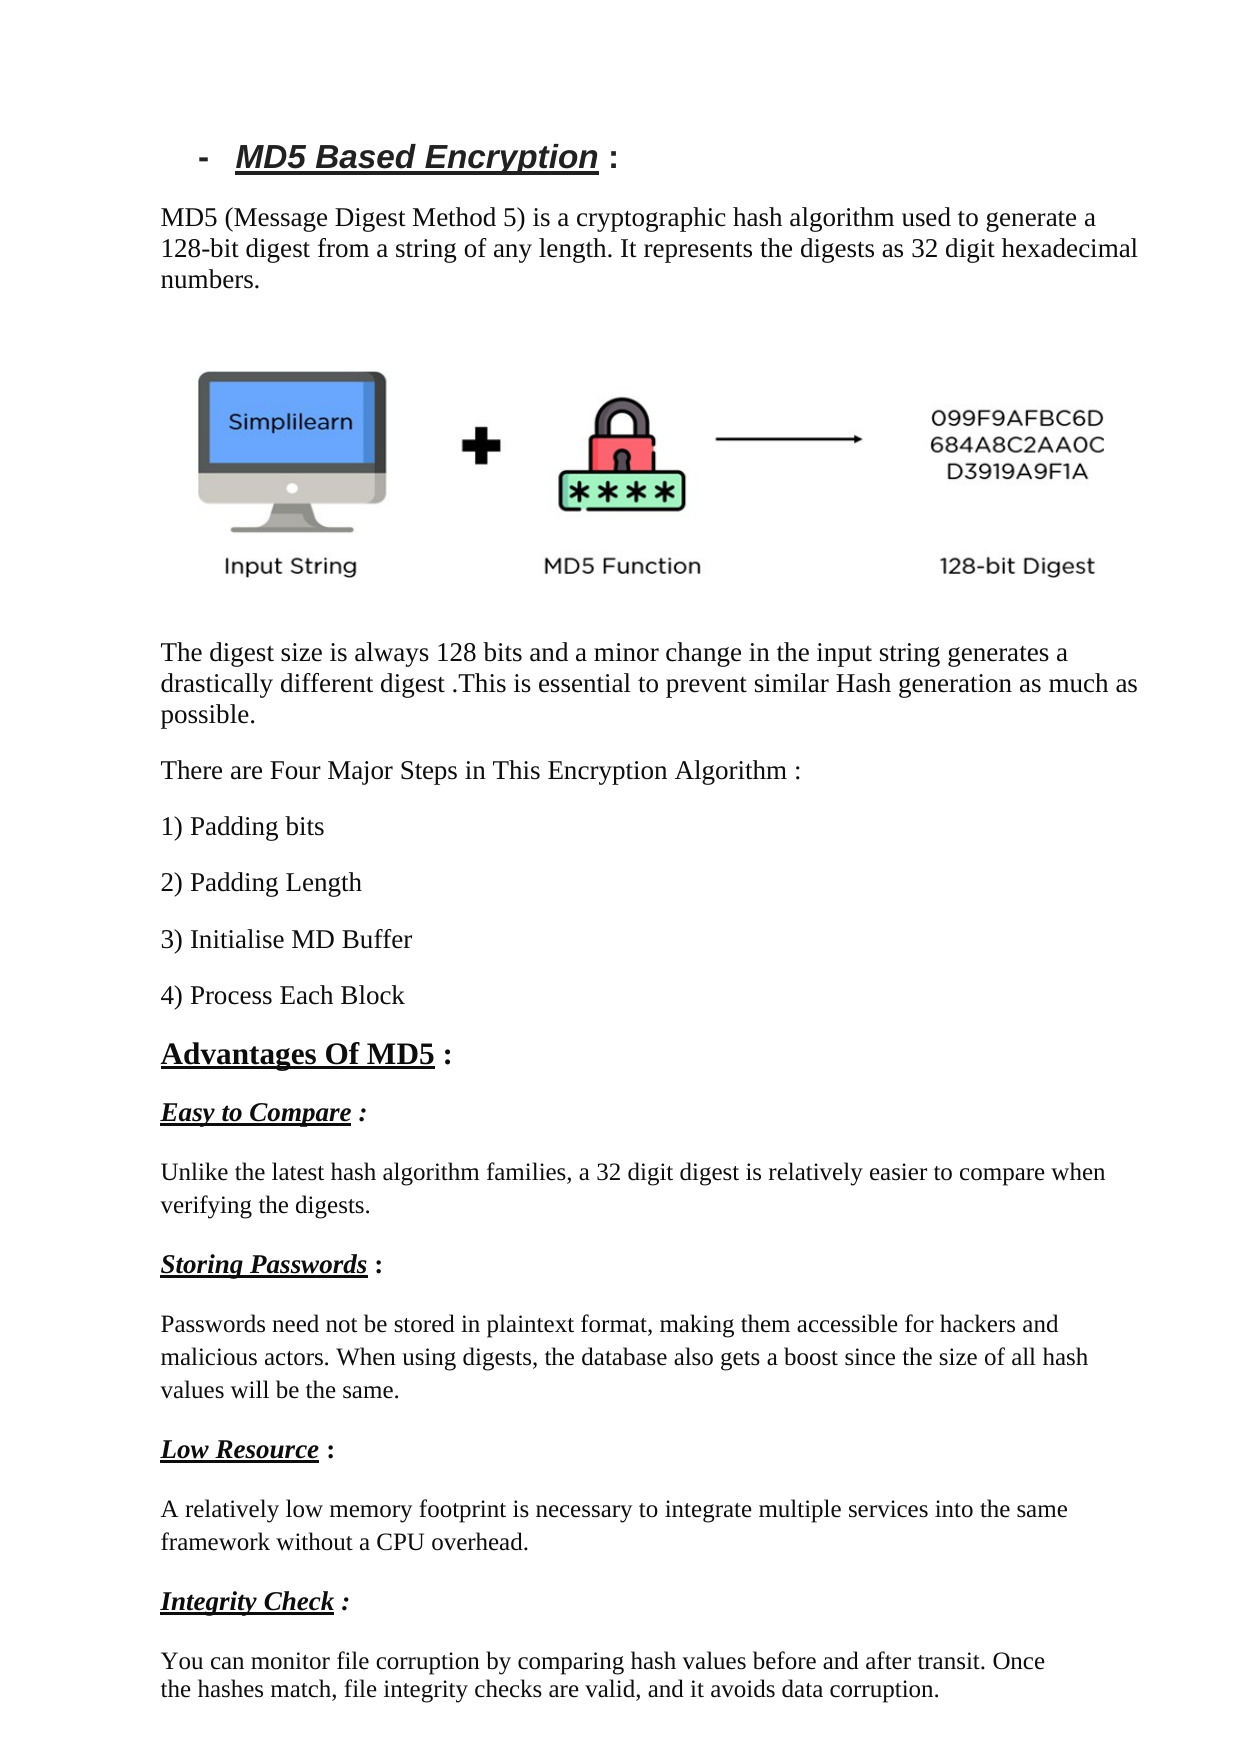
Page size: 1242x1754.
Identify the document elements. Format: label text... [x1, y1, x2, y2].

subtitle Storing Passwords : [160, 1248, 1235, 1279]
subtitle Easy to Compare : [160, 1096, 1235, 1127]
text You can monitor file corruption by comparing hash values before and after transit. Once the hashes match, file integrity checks are valid, and it avoids data corruption. [160, 1646, 1079, 1703]
text A relatively low memory footprint is necessary to integrate multiple services into the same framework without a CPU overhead. [160, 1494, 1078, 1556]
subtitle Integrity Check : [160, 1585, 1235, 1616]
list Process Each Block [160, 979, 1235, 1010]
text The digest size is always 128 bits and a minor change in the input string generates a drastically different digest .This is essential to prevent similar Hash generation as much as possible. [160, 636, 1138, 729]
subtitle Low Resource : [160, 1433, 1235, 1464]
list Padding bits [160, 810, 1235, 842]
text There are Four Major Steps in This Encryption Algorithm : [160, 754, 1235, 785]
text MD5 (Message Digest Method 5) is a cryptographic hash algorithm used to generate a 128-bit digest from a string of any length. It represents the digests as 32 digit hexadecimal numbers. [160, 201, 1138, 294]
list Initialise MD Buffer [160, 923, 1235, 954]
text Passwords need not be stored in plaintext format, making them accessible for hackers and malicious actors. When using digests, the database also gets a boost since the size of all hash values will be the same. [160, 1309, 1088, 1403]
list Padding Length [160, 867, 1235, 898]
text Unlike the latest hash algorithm families, a 32 digit digest is relatively easier to compare when verifying the digests. [160, 1157, 1108, 1218]
subtitle Advantages Of MD5 : [160, 1035, 1235, 1071]
text - MD5 Based Encryption : [198, 137, 1235, 176]
picture [198, 371, 1104, 578]
